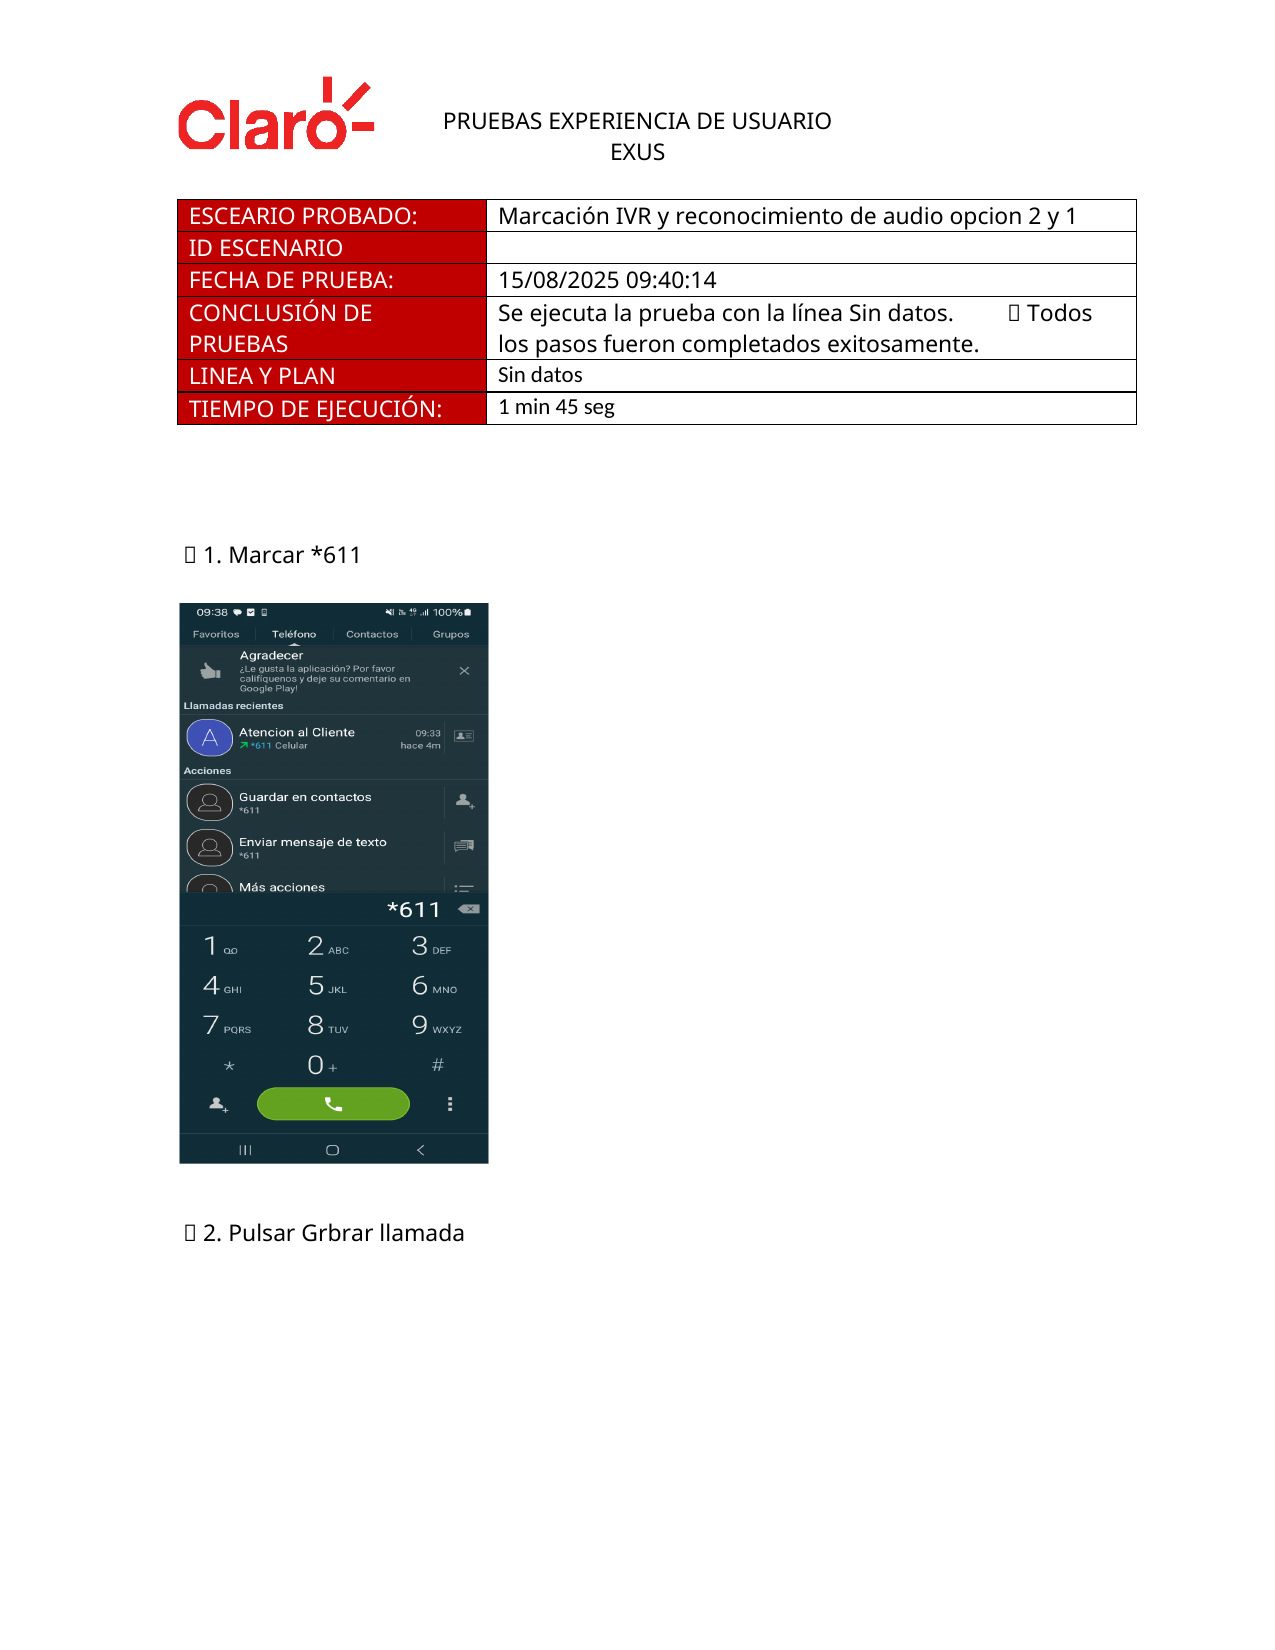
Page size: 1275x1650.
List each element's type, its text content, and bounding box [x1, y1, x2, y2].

table_cell Se ejecuta la prueba con la línea Sin datos. ✅ Todos los pasos fueron completados exitosamente. [487, 297, 1136, 359]
table_cell ID ESCENARIO [178, 232, 486, 263]
picture [177, 601, 490, 1165]
text ✅ 1. Marcar *611 [177, 539, 1098, 571]
table_cell 15/08/2025 09:40:14 [487, 264, 1136, 296]
table_cell LINEA Y PLAN [178, 360, 486, 391]
table_header ESCEARIO PROBADO: [178, 200, 486, 231]
table_cell CONCLUSIÓN DE PRUEBAS [178, 297, 486, 359]
table_cell 1 min 45 seg [487, 393, 1136, 424]
table_cell Sin datos [487, 360, 1136, 391]
picture [177, 76, 374, 149]
text ✅ 2. Pulsar Grbrar llamada [177, 1216, 1098, 1248]
table_cell [487, 232, 1136, 263]
table_cell FECHA DE PRUEBA: [178, 264, 486, 296]
table_header Marcación IVR y reconocimiento de audio opcion 2 y 1 [487, 200, 1136, 231]
table_cell TIEMPO DE EJECUCIÓN: [178, 393, 486, 424]
